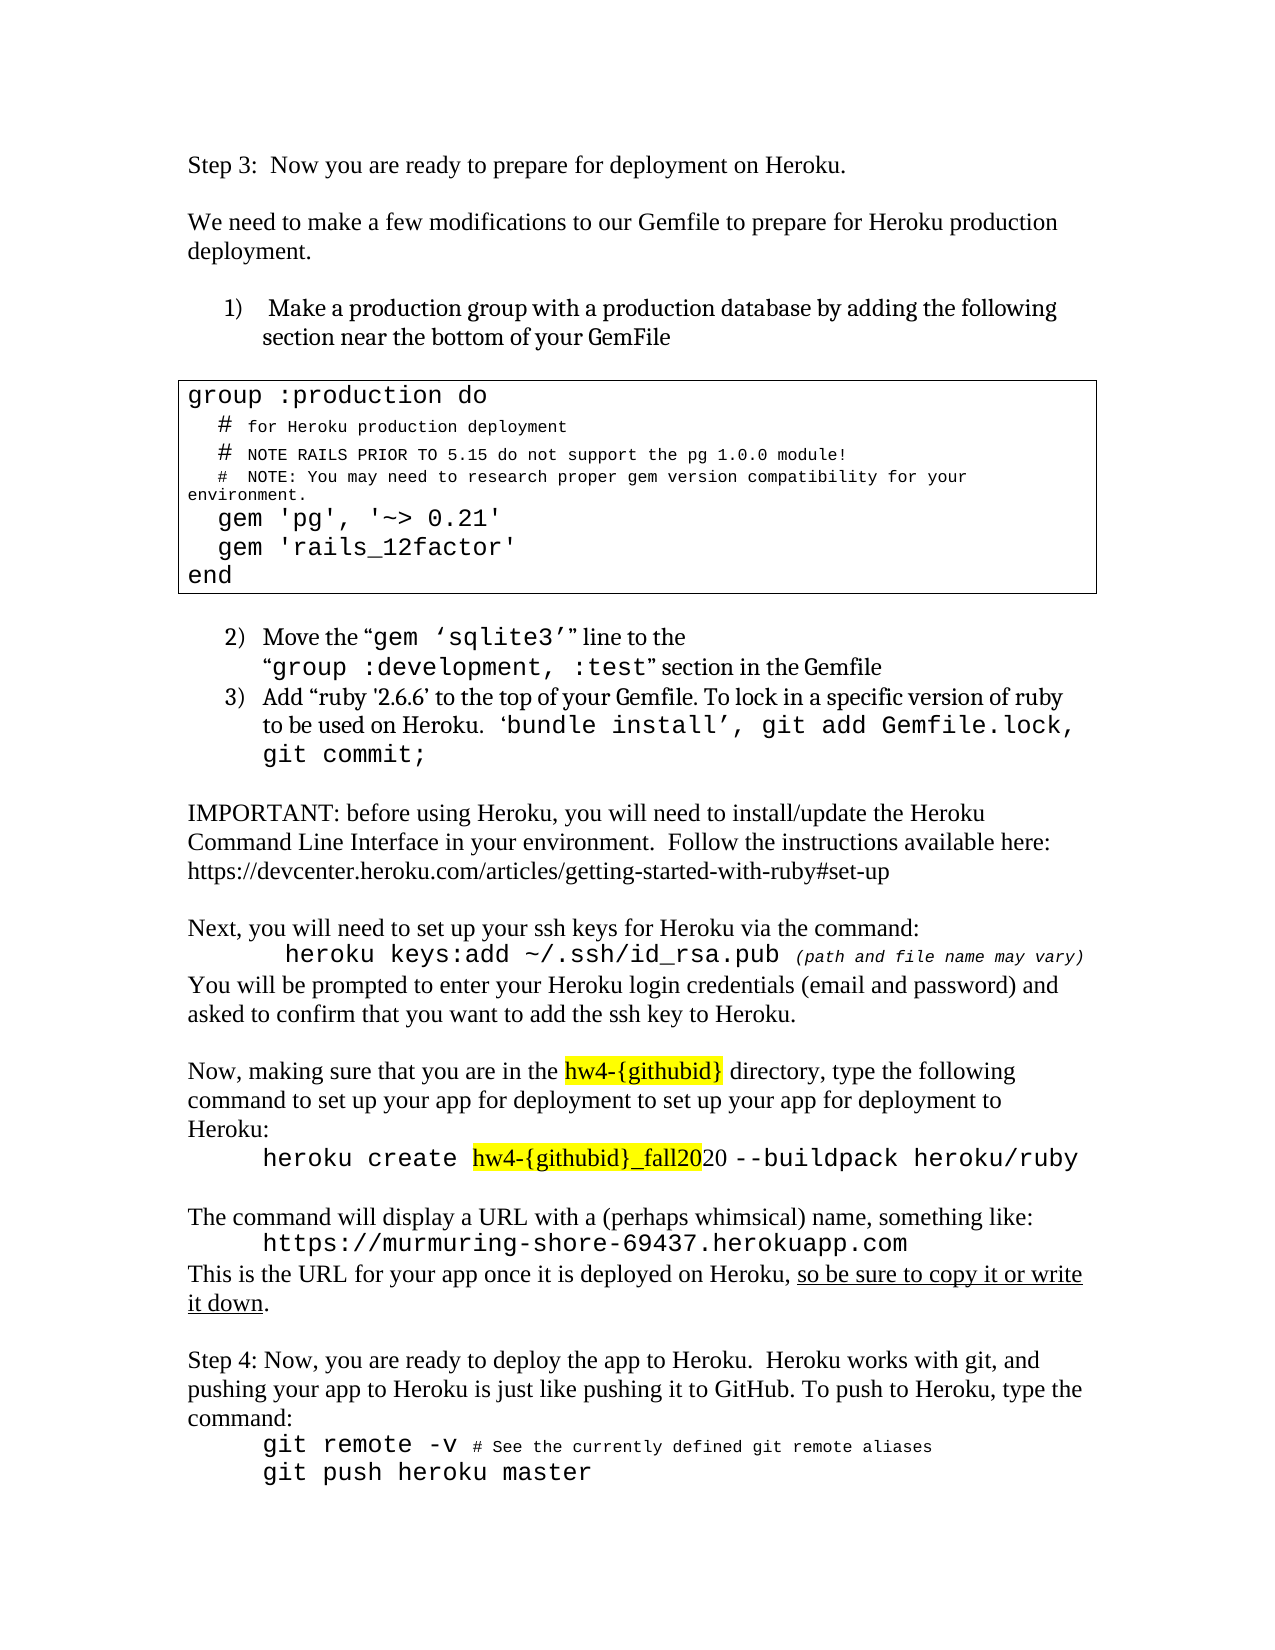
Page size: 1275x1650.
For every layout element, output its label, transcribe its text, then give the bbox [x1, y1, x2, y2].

text group :production do [179, 381, 1096, 411]
text We need to make a few modifications to our Gemfile to prepare for Heroku production deployment. [187, 207, 1087, 265]
text https://murmuring-shore-69437.herokuapp.com [187, 1231, 1087, 1259]
text gem 'pg', '~> 0.21' [187, 506, 1087, 534]
text end [179, 559, 1096, 593]
text # for Heroku production deployment [187, 411, 1087, 440]
text This is the URL for your app once it is deployed on Heroku, so be sure to copy it or write it down. [187, 1259, 1087, 1316]
text git push heroku master [187, 1460, 1087, 1488]
text heroku create hw4-{githubid}_fall2020 --buildpack heroku/ruby [187, 1143, 1087, 1173]
text IMPORTANT: before using Heroku, you will need to install/update the Heroku Command Line Interface in your environment. Follow the instructions available here: [187, 798, 1087, 856]
list Add “ruby '2.6.6’ to the top of your Gemfile. To lock in a specific version of ruby to be used on Heroku. ‘bundle install’, git add Gemfile.lock, git commit; [225, 683, 1087, 770]
text Step 4: Now, you are ready to deploy the app to Heroku. Heroku works with git, and pushing your app to Heroku is just like pushing it to GitHub. To push to Heroku, type the command: [187, 1345, 1087, 1431]
text Now, making sure that you are in the hw4-{githubid} directory, type the following command to set up your app for deployment to set up your app for deployment to Heroku: [187, 1056, 1087, 1143]
text # NOTE: You may need to research proper gem version compatibility for your environment. [187, 468, 1087, 506]
text Step 3: Now you are ready to prepare for deployment on Heroku. [187, 150, 1087, 179]
text gem 'rails_12factor' [187, 534, 1087, 559]
text Next, you will need to set up your ssh keys for Heroku via the command: [187, 913, 1087, 942]
text # NOTE RAILS PRIOR TO 5.15 do not support the pg 1.0.0 module! [187, 440, 1087, 468]
list Make a production group with a production database by adding the following section near the bottom of your GemFile [225, 294, 1087, 351]
list Move the “gem ‘sqlite3’” line to the “group :development, :test” section in the Gemfile [225, 623, 1087, 683]
list heroku keys:add ~/.ssh/id_rsa.pub (path and file name may vary) [262, 942, 1087, 970]
text https://devcenter.heroku.com/articles/getting-started-with-ruby#set-up [187, 856, 1087, 885]
text You will be prompted to enter your Heroku login credentials (email and password) and asked to confirm that you want to add the ssh key to Heroku. [187, 970, 1087, 1028]
text git remote -v # See the currently defined git remote aliases [187, 1431, 1087, 1460]
text The command will display a URL with a (perhaps whimsical) name, something like: [187, 1202, 1087, 1231]
